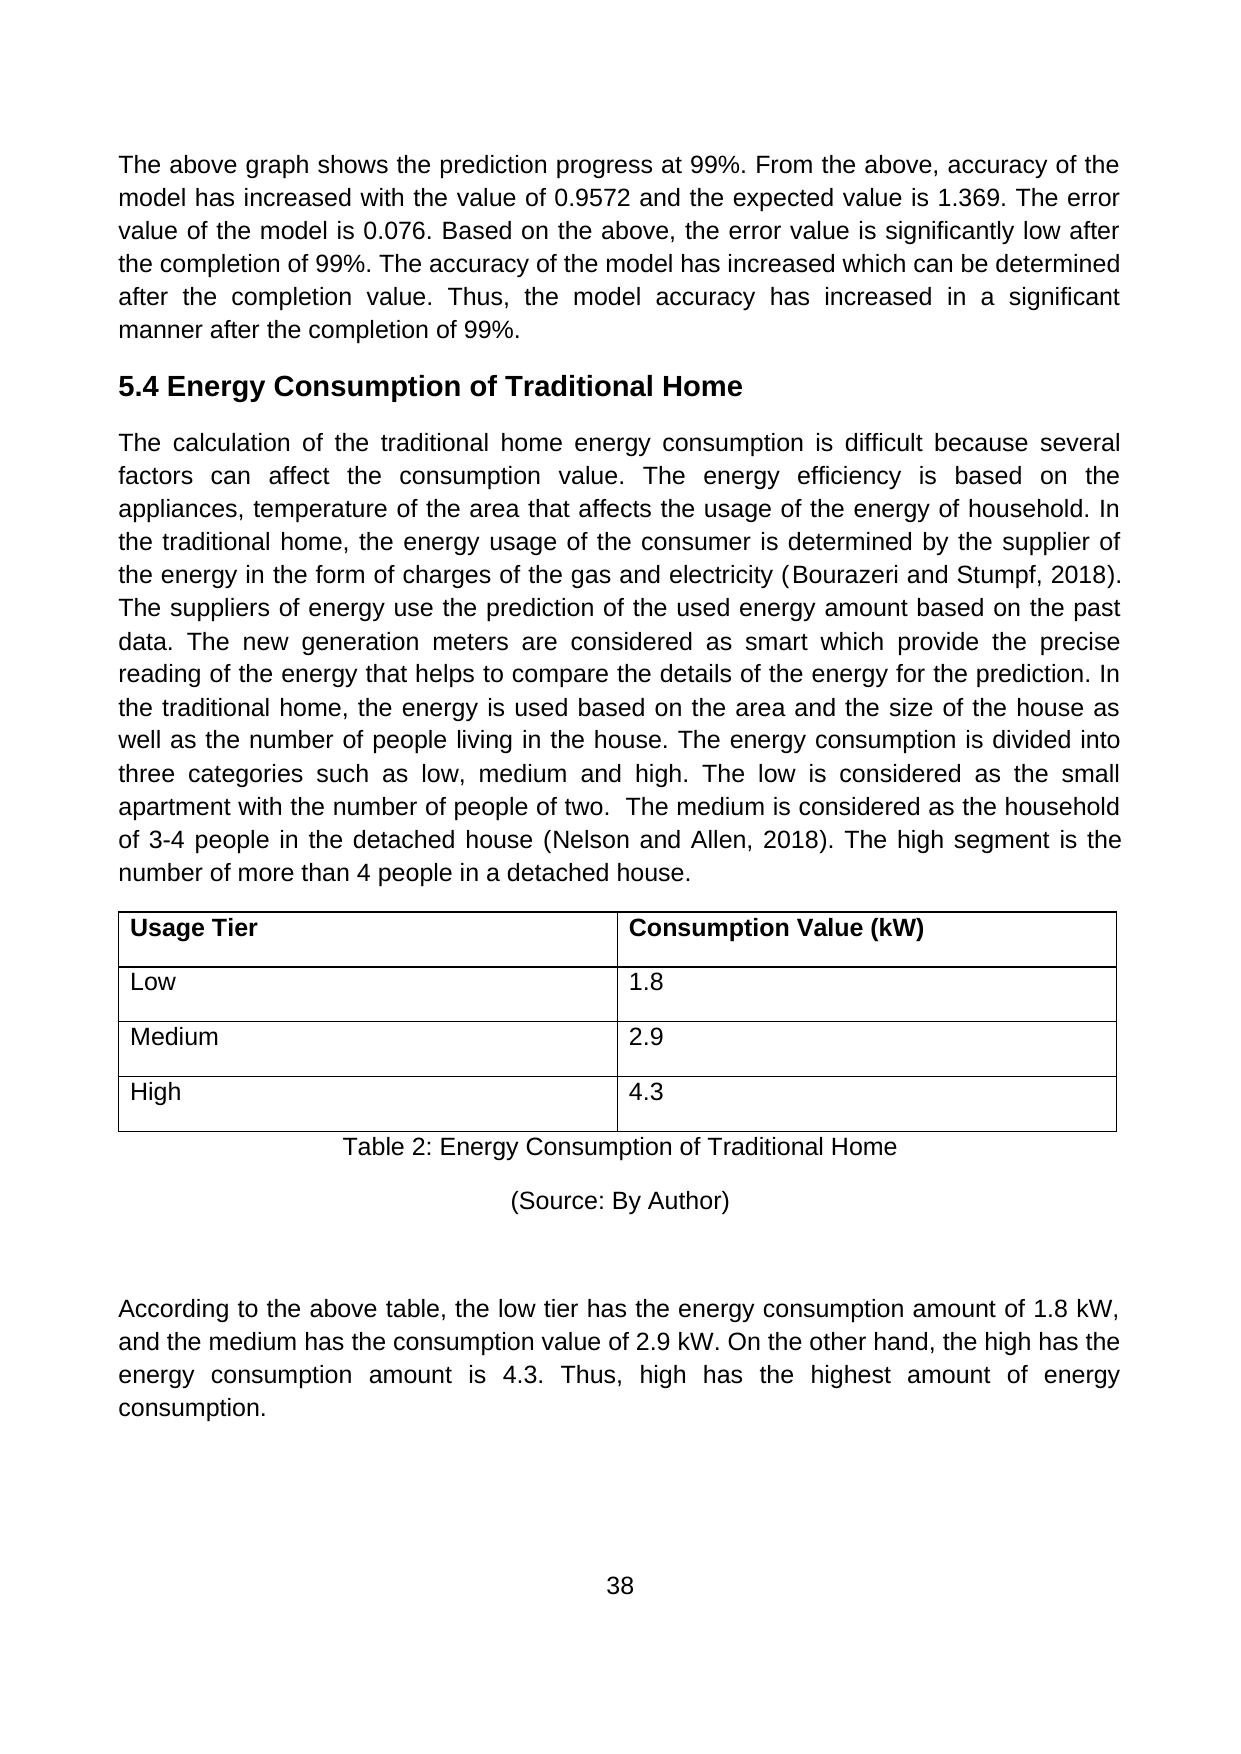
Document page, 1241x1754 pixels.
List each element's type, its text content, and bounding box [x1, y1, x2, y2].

text The calculation of the traditional home energy consumption is difficult because several factors can affect the consumption value. The energy efficiency is based on the appliances, temperature of the area that affects the usage of the energy of household. In the traditional home, the energy usage of the consumer is determined by the supplier of the energy in the form of charges of the gas and electricity (Bourazeri and Stumpf, 2018). The suppliers of energy use the prediction of the used energy amount based on the past data. The new generation meters are considered as smart which provide the precise reading of the energy that helps to compare the details of the energy for the prediction. In the traditional home, the energy is used based on the area and the size of the house as well as the number of people living in the house. The energy consumption is divided into three categories such as low, medium and high. The low is considered as the small apartment with the number of people of two. The medium is considered as the household of 3-4 people in the detached house (Nelson and Allen, 2018). The high segment is the number of more than 4 people in a detached house. [118, 428, 1122, 886]
table_cell 2.9 [618, 1022, 1116, 1076]
subtitle 5.4 Energy Consumption of Traditional Home [118, 369, 1122, 402]
table_header Usage Tier [119, 913, 617, 966]
text Table 2: Energy Consumption of Traditional Home [118, 1132, 1122, 1161]
table_cell Medium [119, 1022, 617, 1076]
table_cell 4.3 [618, 1077, 1116, 1131]
table_cell High [119, 1077, 617, 1131]
table_cell Low [119, 968, 617, 1021]
text (Source: By Author) [118, 1186, 1122, 1215]
table_cell 1.8 [618, 968, 1116, 1021]
text The above graph shows the prediction progress at 99%. From the above, accuracy of the model has increased with the value of 0.9572 and the expected value is 1.369. The error value of the model is 0.076. Based on the above, the error value is significantly low after the completion of 99%. The accuracy of the model has increased which can be determined after the completion value. Thus, the model accuracy has increased in a significant manner after the completion of 99%. [118, 150, 1122, 344]
text According to the above table, the low tier has the energy consumption amount of 1.8 kW, and the medium has the consumption value of 2.9 kW. On the other hand, the high has the energy consumption amount is 4.3. Thus, high has the highest amount of energy consumption. [118, 1294, 1122, 1421]
table_header Consumption Value (kW) [618, 913, 1116, 966]
